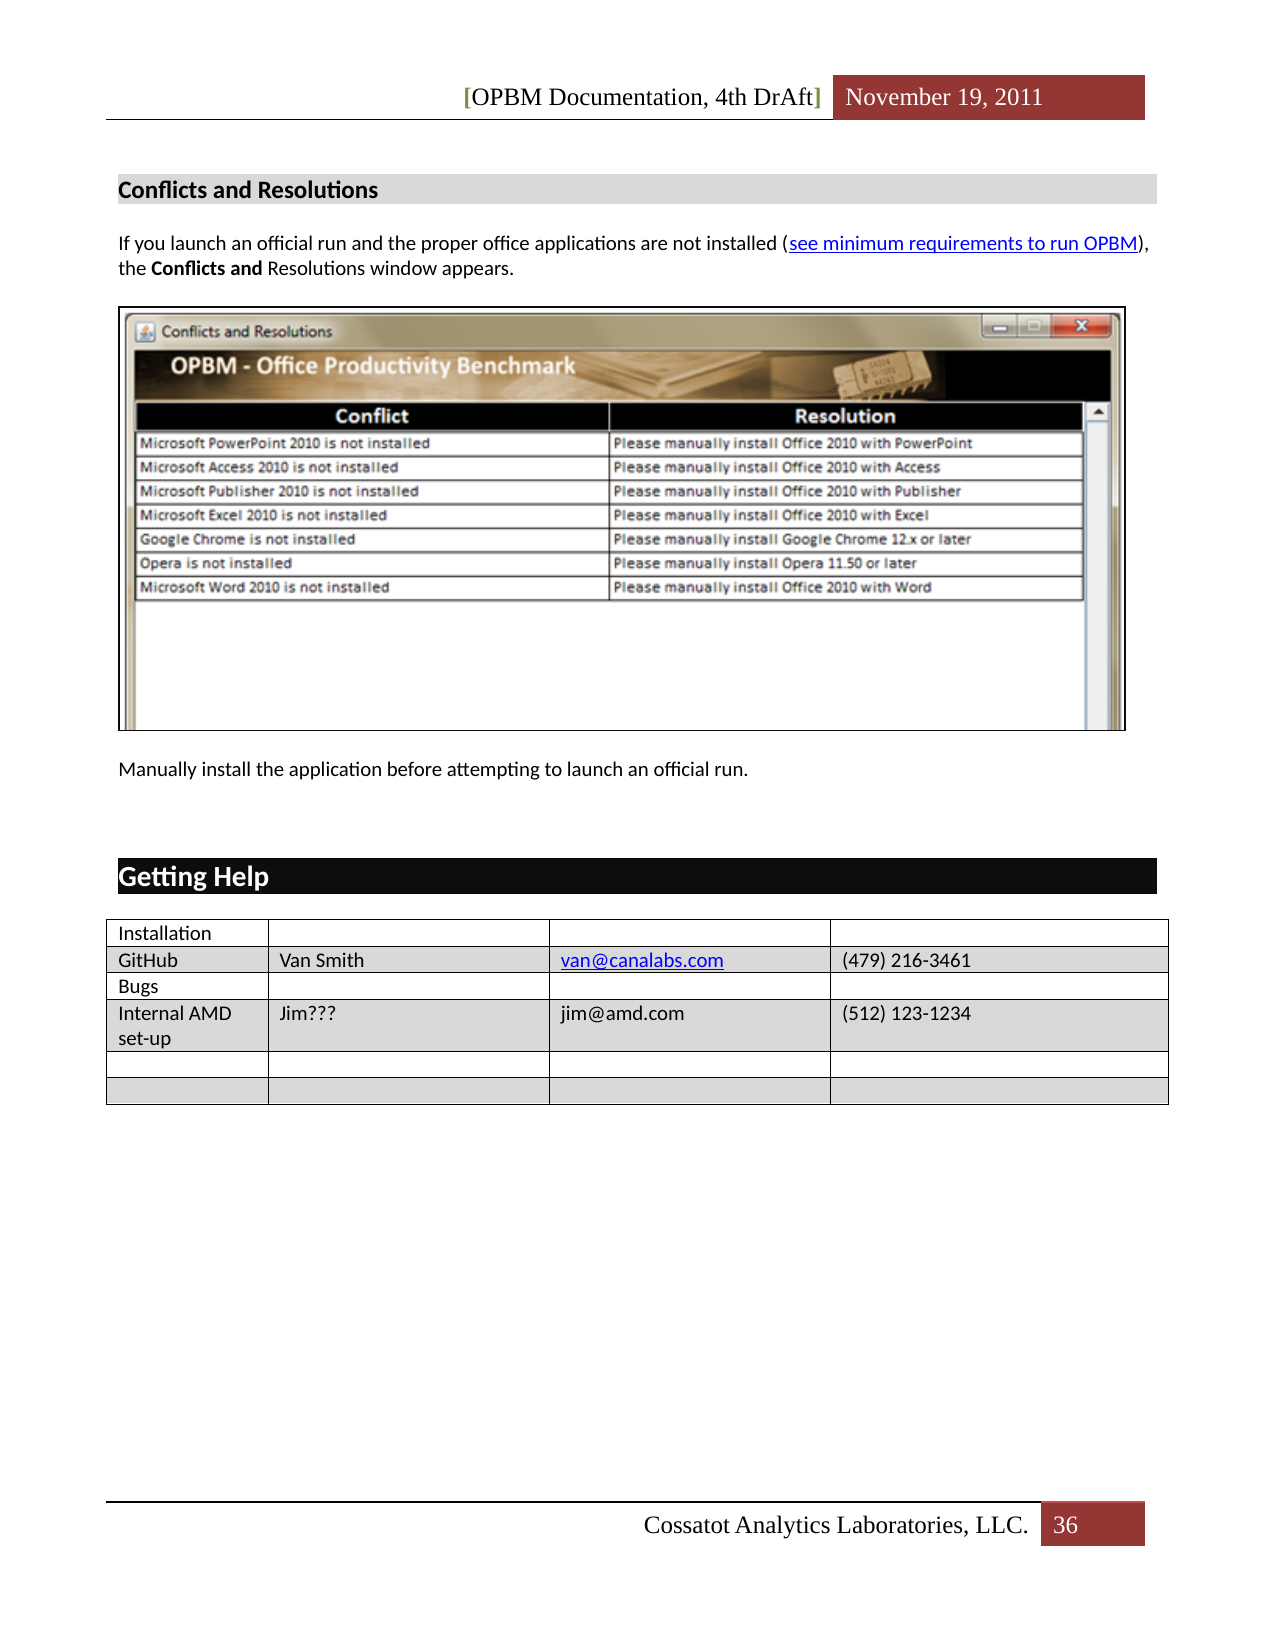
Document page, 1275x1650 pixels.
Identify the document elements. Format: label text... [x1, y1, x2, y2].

table_cell [550, 1052, 830, 1077]
table_cell [550, 1078, 830, 1103]
table_cell Jim??? [269, 1000, 549, 1051]
table_cell (512) 123-1234 [831, 1000, 1168, 1051]
table_cell [107, 1052, 268, 1077]
table_cell van@canalabs.com [550, 947, 830, 972]
table_header [269, 920, 549, 946]
table_cell [831, 1078, 1168, 1103]
table_cell (479) 216-3461 [831, 947, 1168, 972]
table_header [831, 920, 1168, 946]
table_cell [269, 1078, 549, 1103]
table_cell [269, 1052, 549, 1077]
table_header Installation [107, 920, 268, 946]
text Getting Help [118, 858, 1157, 894]
text Manually install the application before attempting to launch an official run. [118, 757, 1157, 782]
table_cell [550, 973, 830, 999]
table_cell Van Smith [269, 947, 549, 972]
table_cell jim@amd.com [550, 1000, 830, 1051]
table_cell Internal AMD set-up [107, 1000, 268, 1051]
table_cell [831, 1052, 1168, 1077]
text If you launch an official run and the proper office applications are not installed (see minimum requirements to run OPBM), the Conflicts and Resolutions window appears. [118, 230, 1157, 281]
table_cell GitHub [107, 947, 268, 972]
table_cell [269, 973, 549, 999]
table_cell [107, 1078, 268, 1103]
text Conflicts and Resolutions [118, 174, 1157, 204]
table_cell [831, 973, 1168, 999]
table_header [550, 920, 830, 946]
picture [120, 308, 1124, 730]
table_cell Bugs [107, 973, 268, 999]
